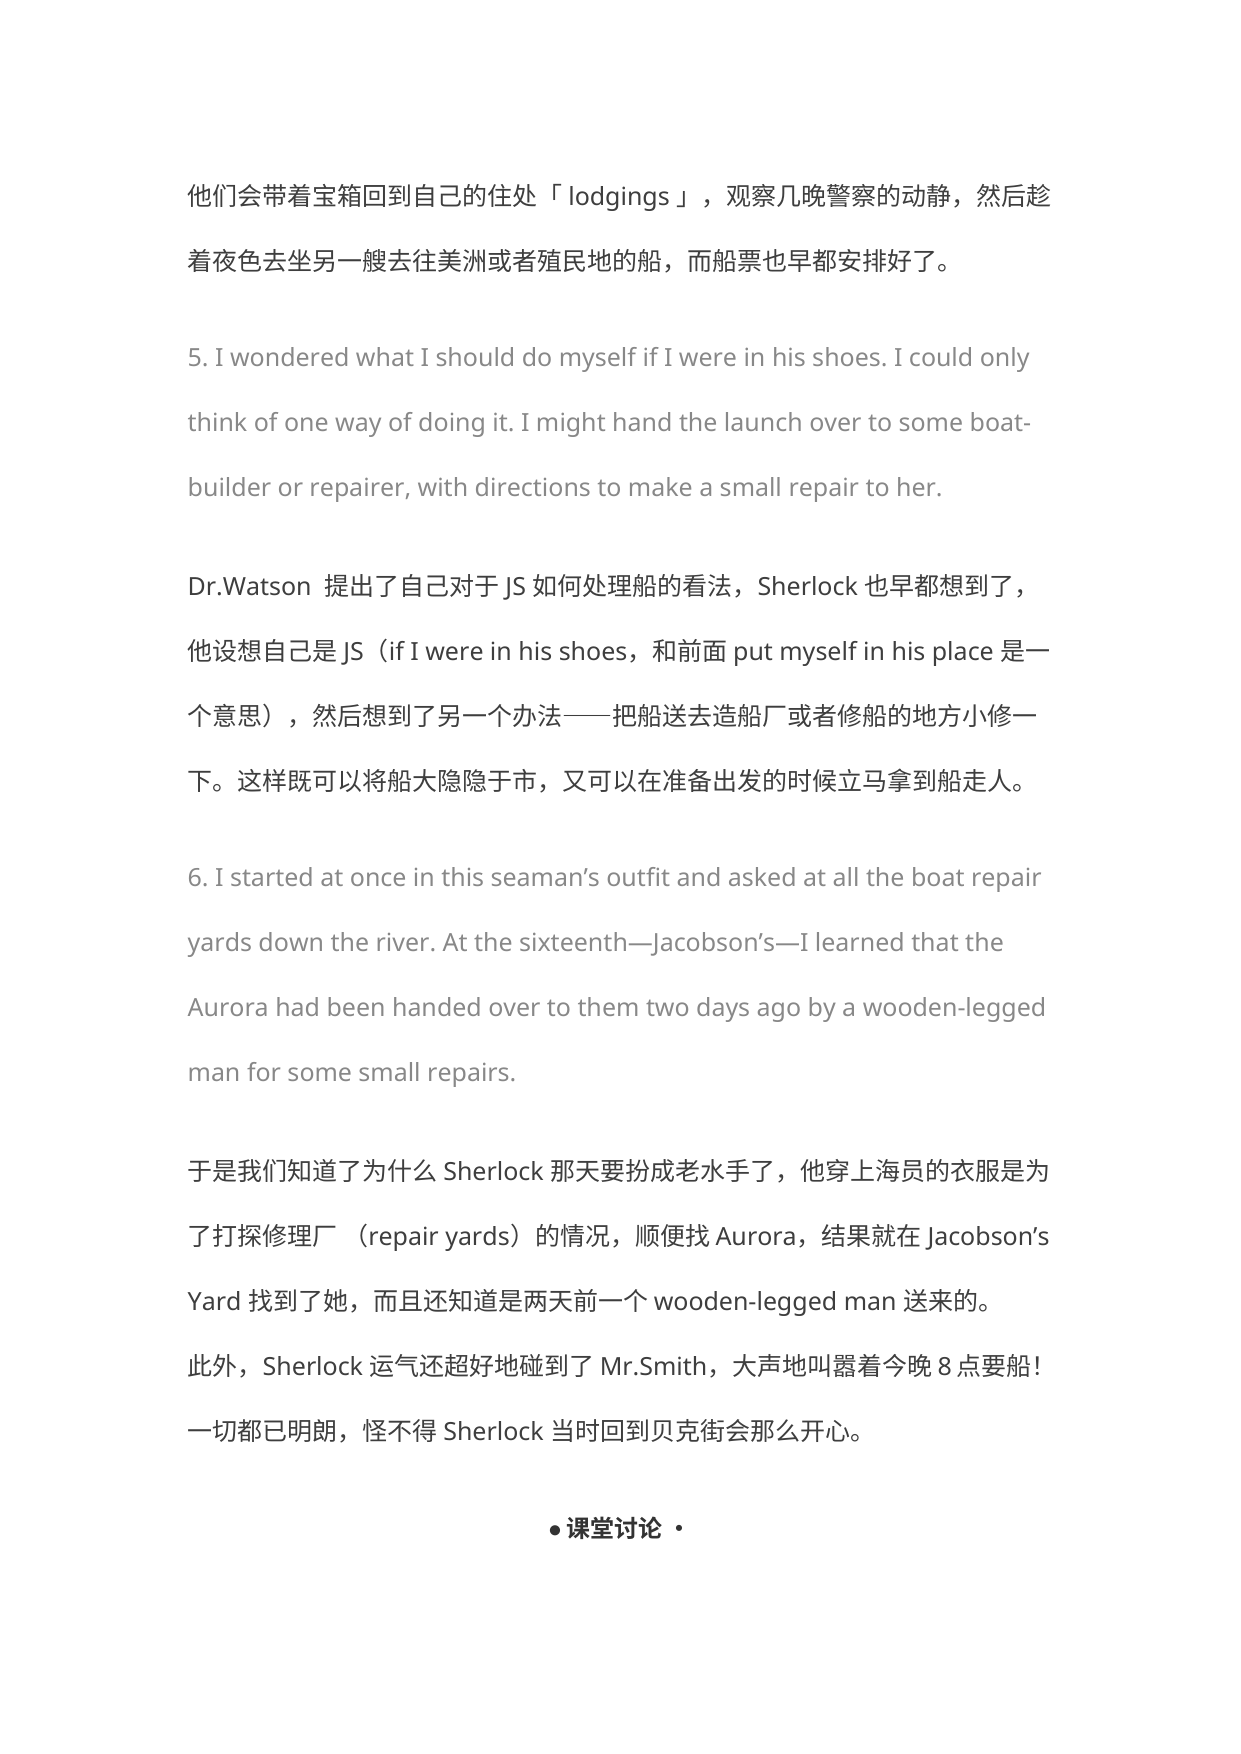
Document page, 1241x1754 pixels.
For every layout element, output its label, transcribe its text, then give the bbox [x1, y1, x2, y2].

text • 课堂讨论 • [187, 1462, 1053, 1559]
text 于是我们知道了为什么 Sherlock 那天要扮成老水手了，他穿上海员的衣服是为了打探修理厂 （repair yards）的情况，顺便找 Aurora，结果就在 Jacobson’s Yard 找到了她，而且还知道是两天前一个 wooden-legged man 送来的。 [187, 1137, 1053, 1332]
text Dr.Watson 提出了自己对于 JS 如何处理船的看法，Sherlock 也早都想到了，他设想自己是 JS（if I were in his shoes，和前面 put myself in his place 是一个意思），然后想到了另一个办法——把船送去造船厂或者修船的地方小修一下。这样既可以将船大隐隐于市，又可以在准备出发的时候立马拿到船走人。 [187, 552, 1053, 812]
text 此外，Sherlock 运气还超好地碰到了Mr.Smith，大声地叫嚣着今晚8点要船！一切都已明朗，怪不得 Sherlock 当时回到贝克街会那么开心。 [187, 1332, 1053, 1462]
text 他们会带着宝箱回到自己的住处「 lodgings 」，观察几晚警察的动静，然后趁着夜色去坐另一艘去往美洲或者殖民地的船，而船票也早都安排好了。 [187, 162, 1053, 292]
text 6. I started at once in this seaman’s outfit and asked at all the boat repair yards down the river. At the sixteenth—Jacobson’s—I learned that the Aurora had been handed over to them two days ago by a wooden-legged man for some small repairs. [187, 844, 1053, 1104]
text 5. I wondered what I should do myself if I were in his shoes. I could only think of one way of doing it. I might hand the launch over to some boat-builder or repairer, with directions to make a small repair to her. [187, 324, 1053, 519]
